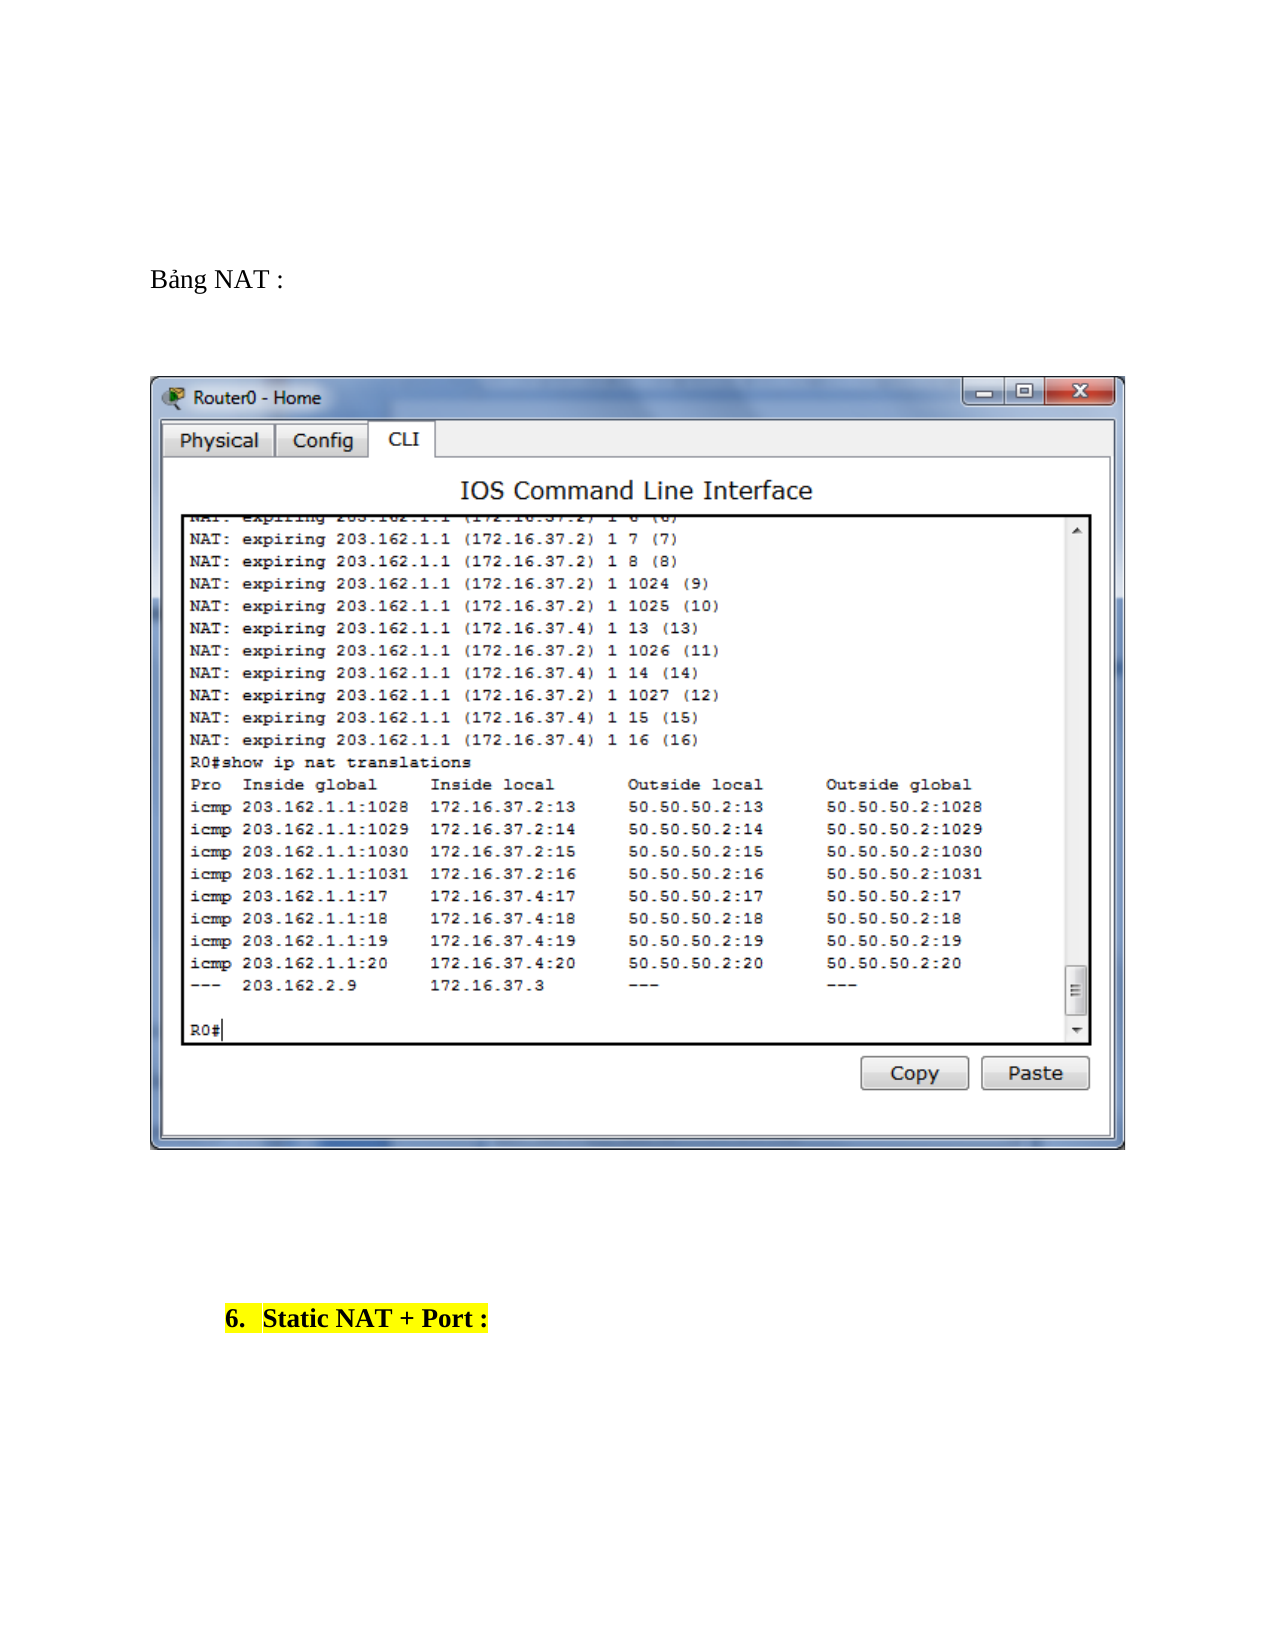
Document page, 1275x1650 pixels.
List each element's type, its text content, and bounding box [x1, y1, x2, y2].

list Static NAT + Port : [225, 1302, 1125, 1333]
text Bảng NAT : [150, 263, 1125, 294]
picture [150, 376, 1125, 1150]
